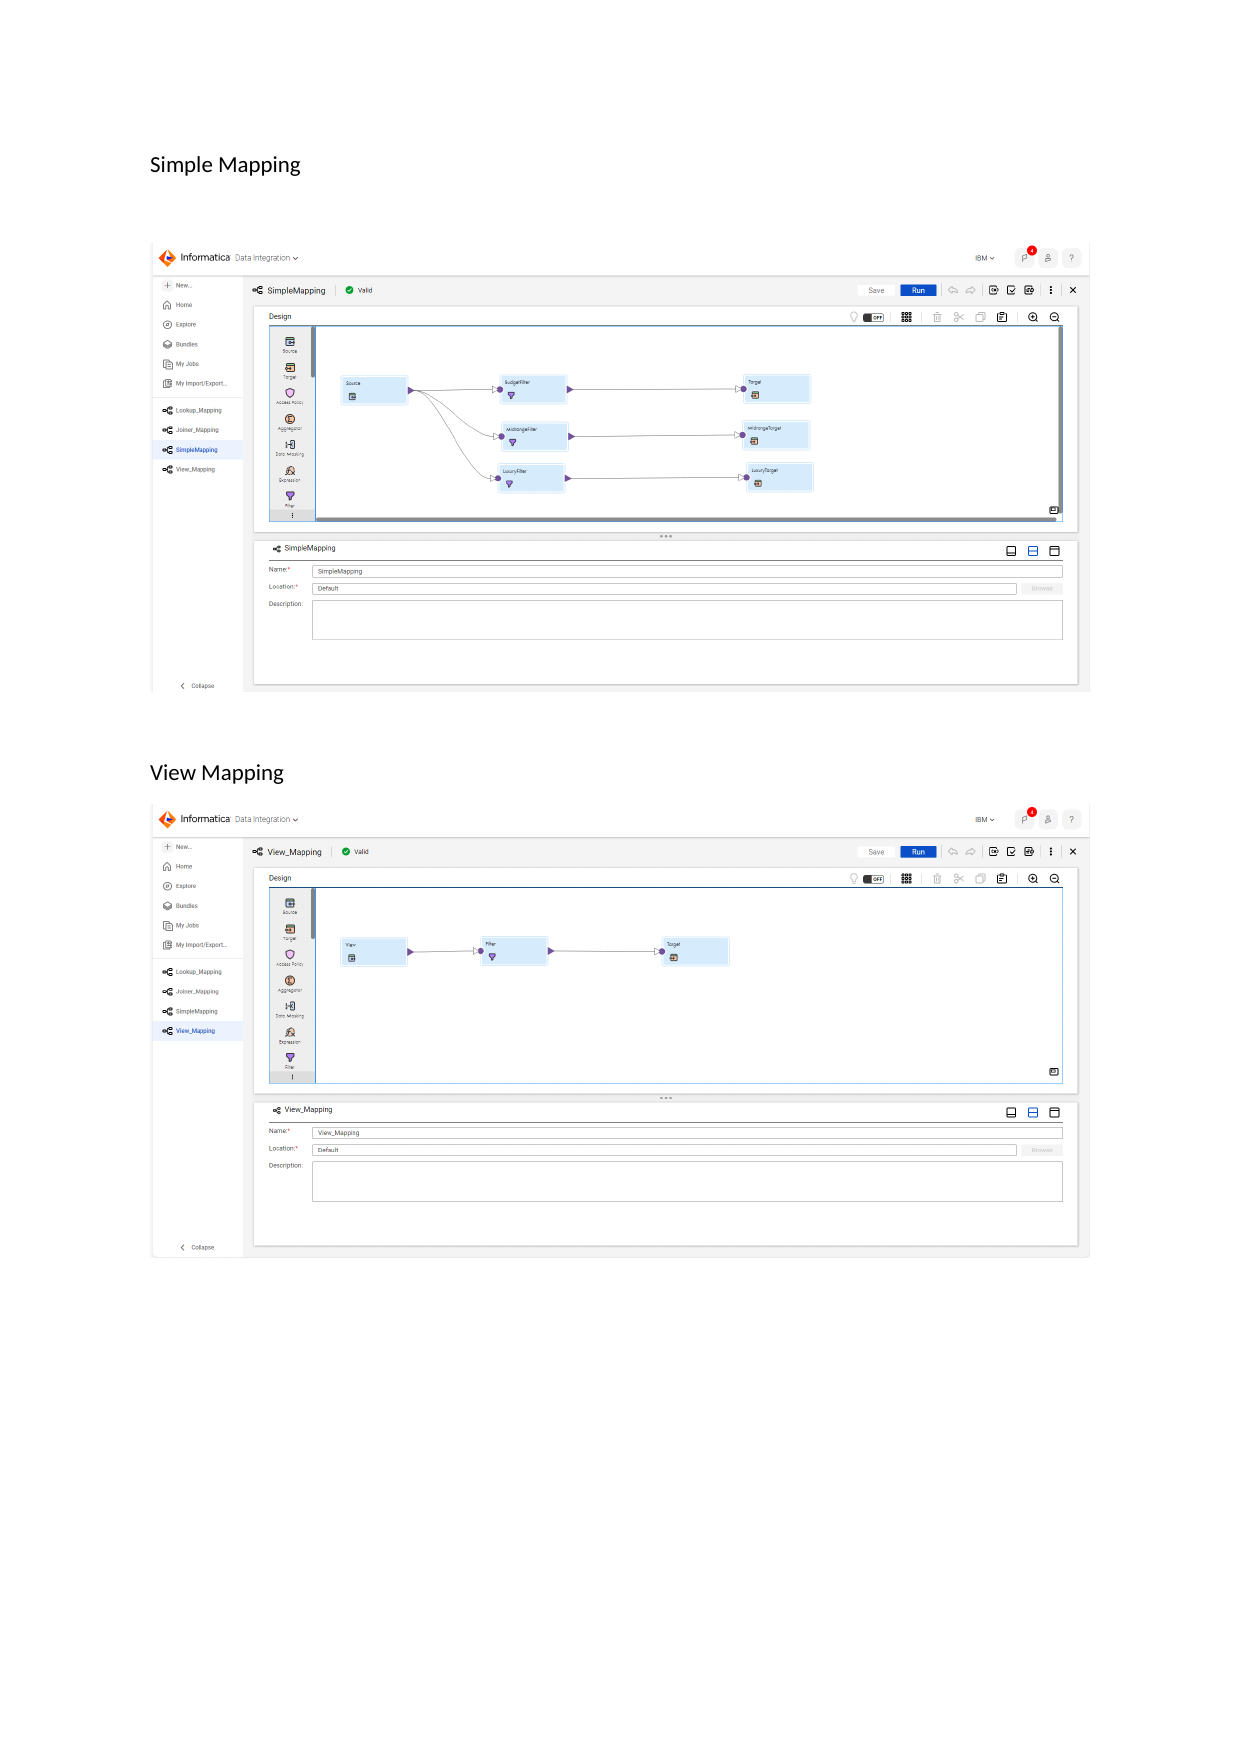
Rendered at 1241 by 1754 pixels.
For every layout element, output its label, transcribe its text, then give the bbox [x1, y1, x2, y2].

picture [150, 804, 1091, 1258]
text View Mapping [150, 758, 1090, 786]
picture [150, 243, 1091, 692]
text Simple Mapping [150, 150, 1090, 178]
